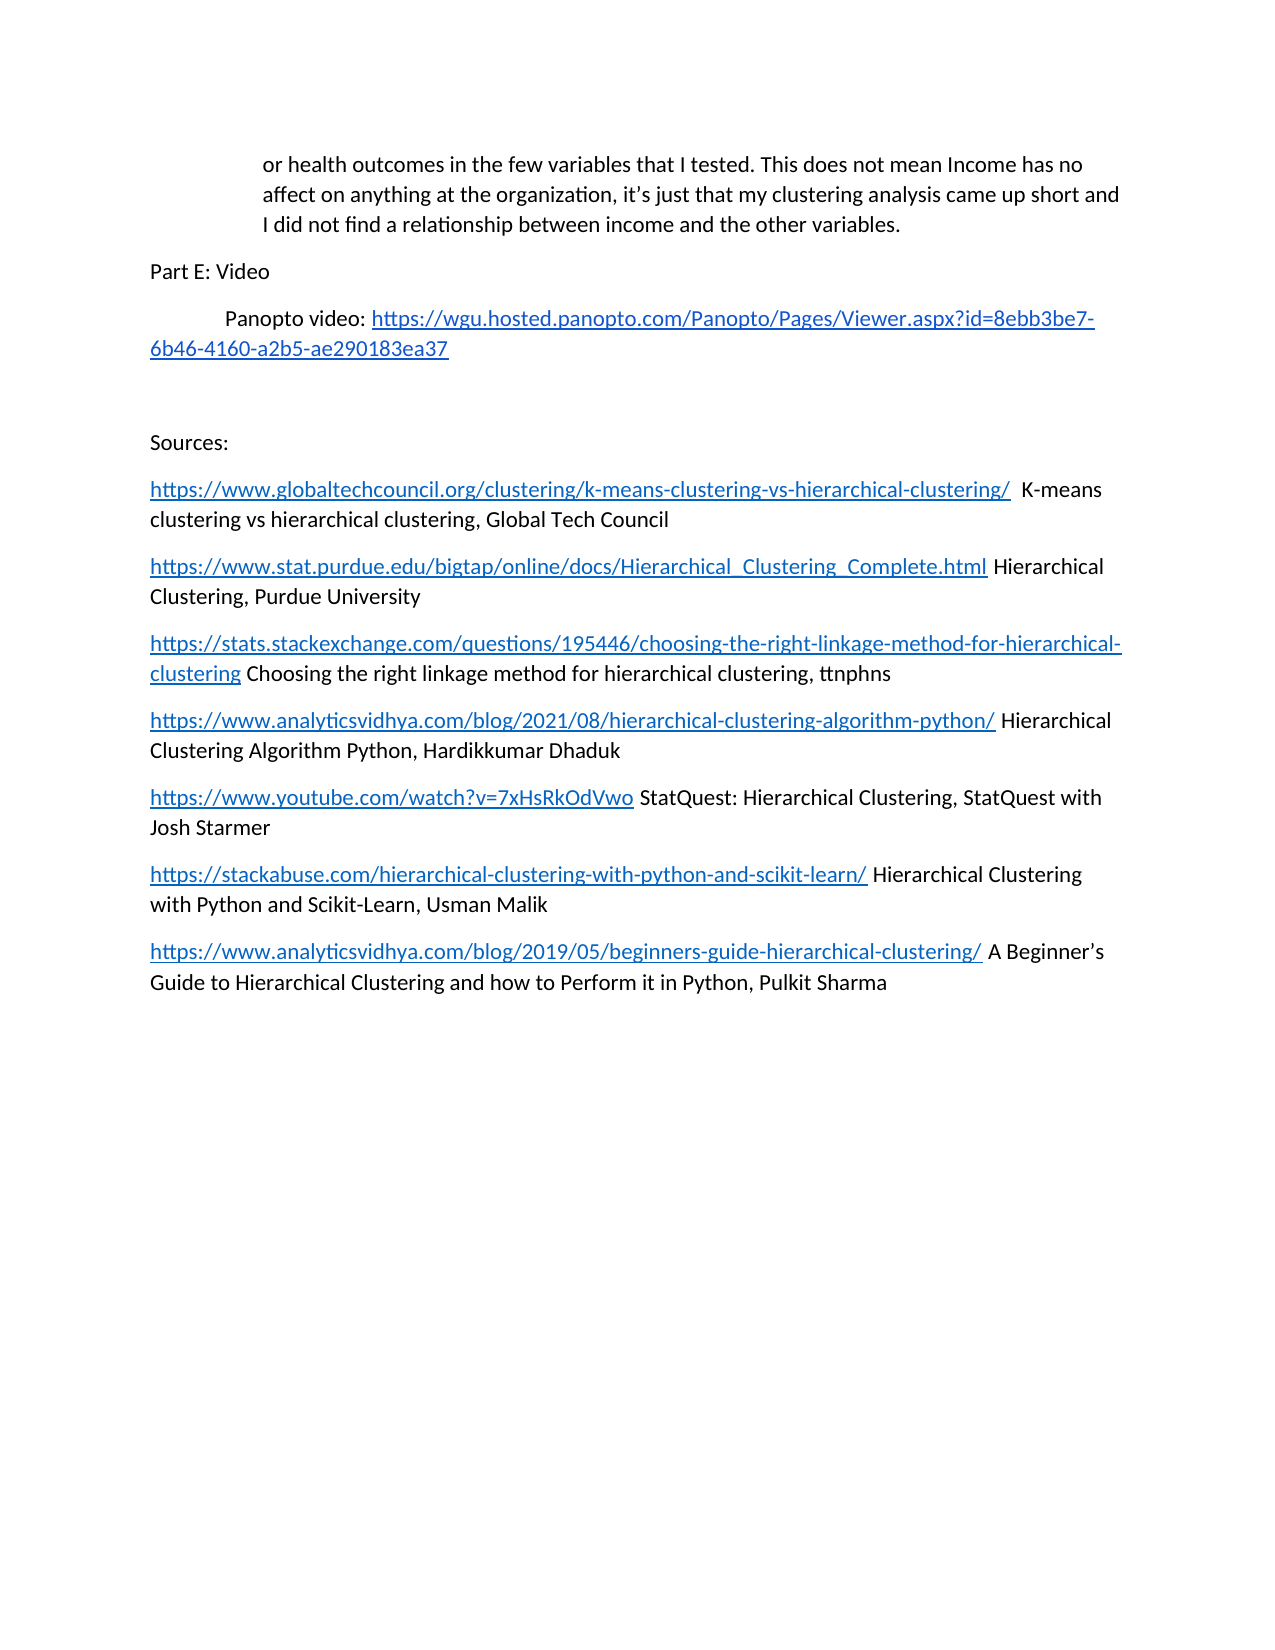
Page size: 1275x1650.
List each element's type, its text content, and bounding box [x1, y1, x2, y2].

text https://www.globaltechcouncil.org/clustering/k-means-clustering-vs-hierarchical-clustering/ K-means clustering vs hierarchical clustering, Global Tech Council [150, 475, 1125, 533]
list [225, 150, 1125, 238]
text https://www.stat.purdue.edu/bigtap/online/docs/Hierarchical_Clustering_Complete.html Hierarchical Clustering, Purdue University [150, 552, 1125, 610]
text Panopto video: https://wgu.hosted.panopto.com/Panopto/Pages/Viewer.aspx?id=8ebb3be7-6b46-4160-a2b5-ae290183ea37 [150, 304, 1125, 362]
text https://www.analyticsvidhya.com/blog/2021/08/hierarchical-clustering-algorithm-python/ Hierarchical Clustering Algorithm Python, Hardikkumar Dhaduk [150, 706, 1125, 764]
text Part E: Video [150, 257, 1125, 285]
text https://stats.stackexchange.com/questions/195446/choosing-the-right-linkage-method-for-hierarchical-clustering Choosing the right linkage method for hierarchical clustering, ttnphns [150, 629, 1125, 687]
text https://www.youtube.com/watch?v=7xHsRkOdVwo StatQuest: Hierarchical Clustering, StatQuest with Josh Starmer [150, 783, 1125, 842]
text https://www.analyticsvidhya.com/blog/2019/05/beginners-guide-hierarchical-clustering/ A Beginner’s Guide to Hierarchical Clustering and how to Perform it in Python, Pulkit Sharma [150, 937, 1125, 996]
text Sources: [150, 428, 1125, 456]
text https://stackabuse.com/hierarchical-clustering-with-python-and-scikit-learn/ Hierarchical Clustering with Python and Scikit-Learn, Usman Malik [150, 860, 1125, 919]
